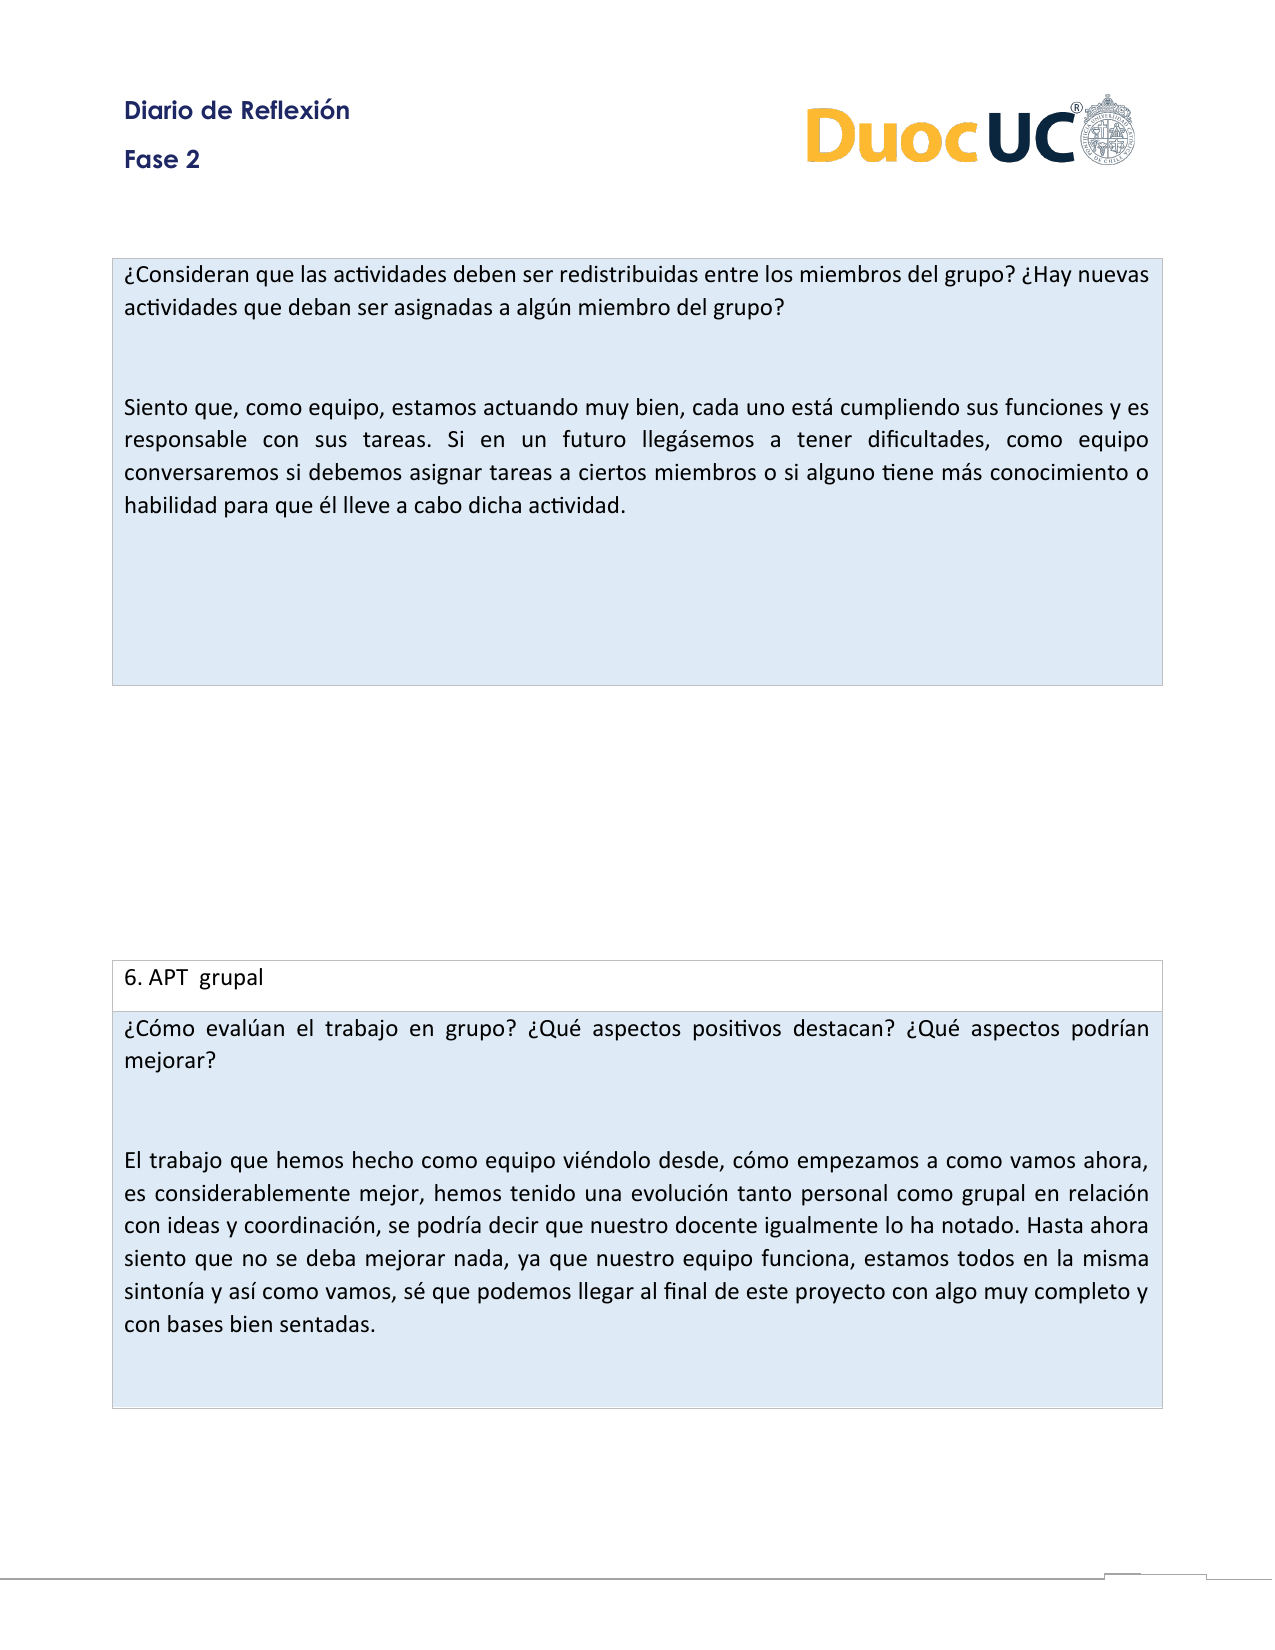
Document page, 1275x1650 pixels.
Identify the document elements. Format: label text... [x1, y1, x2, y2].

table_cell ¿Cómo evalúan el trabajo en grupo? ¿Qué aspectos positivos destacan? ¿Qué aspectos podrían mejorar? El trabajo que hemos hecho como equipo viéndolo desde, cómo empezamos a como vamos ahora, es considerablemente mejor, hemos tenido una evolución tanto personal como grupal en relación con ideas y coordinación, se podría decir que nuestro docente igualmente lo ha notado. Hasta ahora siento que no se deba mejorar nada, ya que nuestro equipo funciona, estamos todos en la misma sintonía y así como vamos, sé que podemos llegar al final de este proyecto con algo muy completo y con bases bien sentadas. [113, 1012, 1162, 1407]
table_cell ¿Consideran que las actividades deben ser redistribuidas entre los miembros del grupo? ¿Hay nuevas actividades que deban ser asignadas a algún miembro del grupo? Siento que, como equipo, estamos actuando muy bien, cada uno está cumpliendo sus funciones y es responsable con sus tareas. Si en un futuro llegásemos a tener dificultades, como equipo conversaremos si debemos asignar tareas a ciertos miembros o si alguno tiene más conocimiento o habilidad para que él lleve a cabo dicha actividad. [113, 259, 1162, 685]
table_header 6. APT grupal [113, 961, 1162, 1011]
picture [807, 94, 1135, 165]
